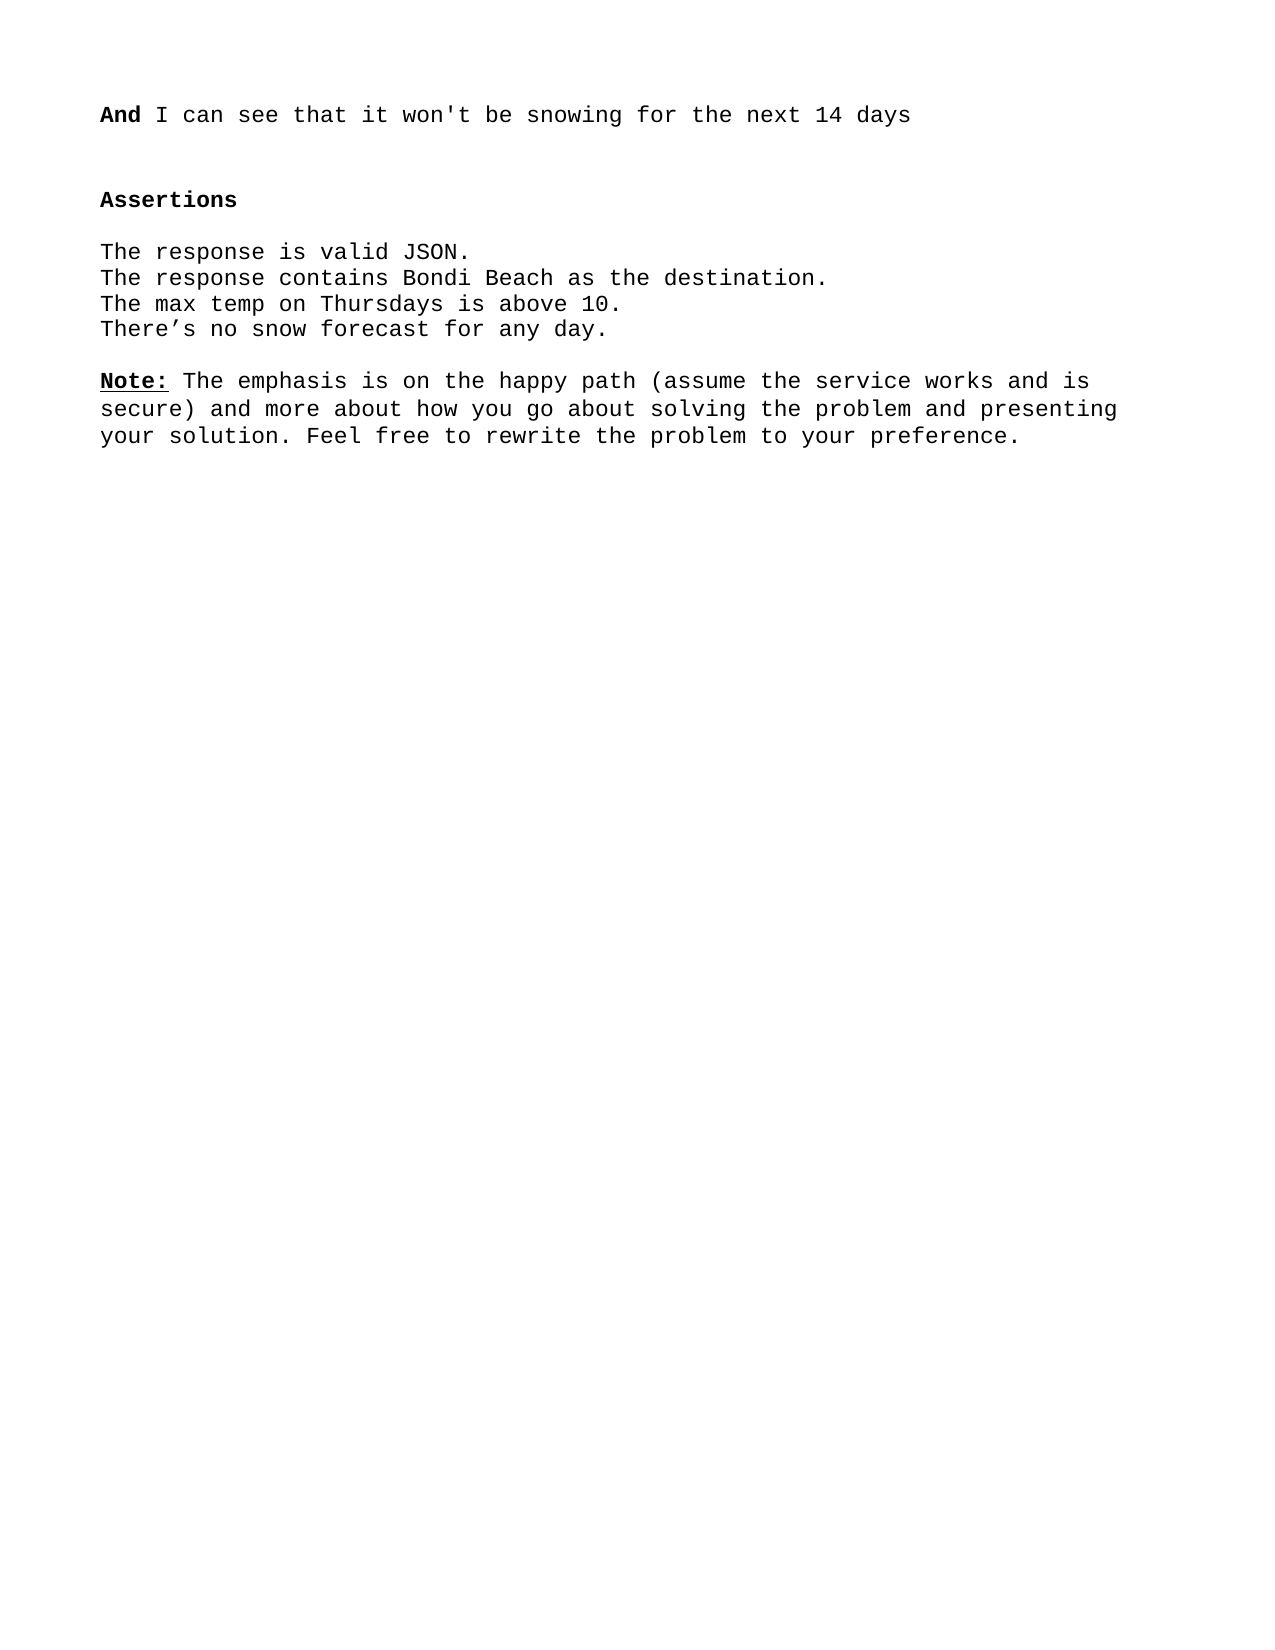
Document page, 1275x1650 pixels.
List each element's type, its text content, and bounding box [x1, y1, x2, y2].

text The response is valid JSON. [100, 240, 1167, 266]
text The max temp on Thursdays is above 10. [100, 292, 1167, 318]
text And I can see that it won't be snowing for the next 14 days [100, 103, 1167, 129]
text There’s no snow forecast for any day. [100, 318, 1167, 344]
text The response contains Bondi Beach as the destination. [100, 266, 1167, 292]
text Assertions [100, 188, 1167, 214]
text Note: The emphasis is on the happy path (assume the service works and is secure) and more about how you go about solving the problem and presenting your solution. Feel free to rewrite the problem to your preference. [100, 370, 1156, 450]
